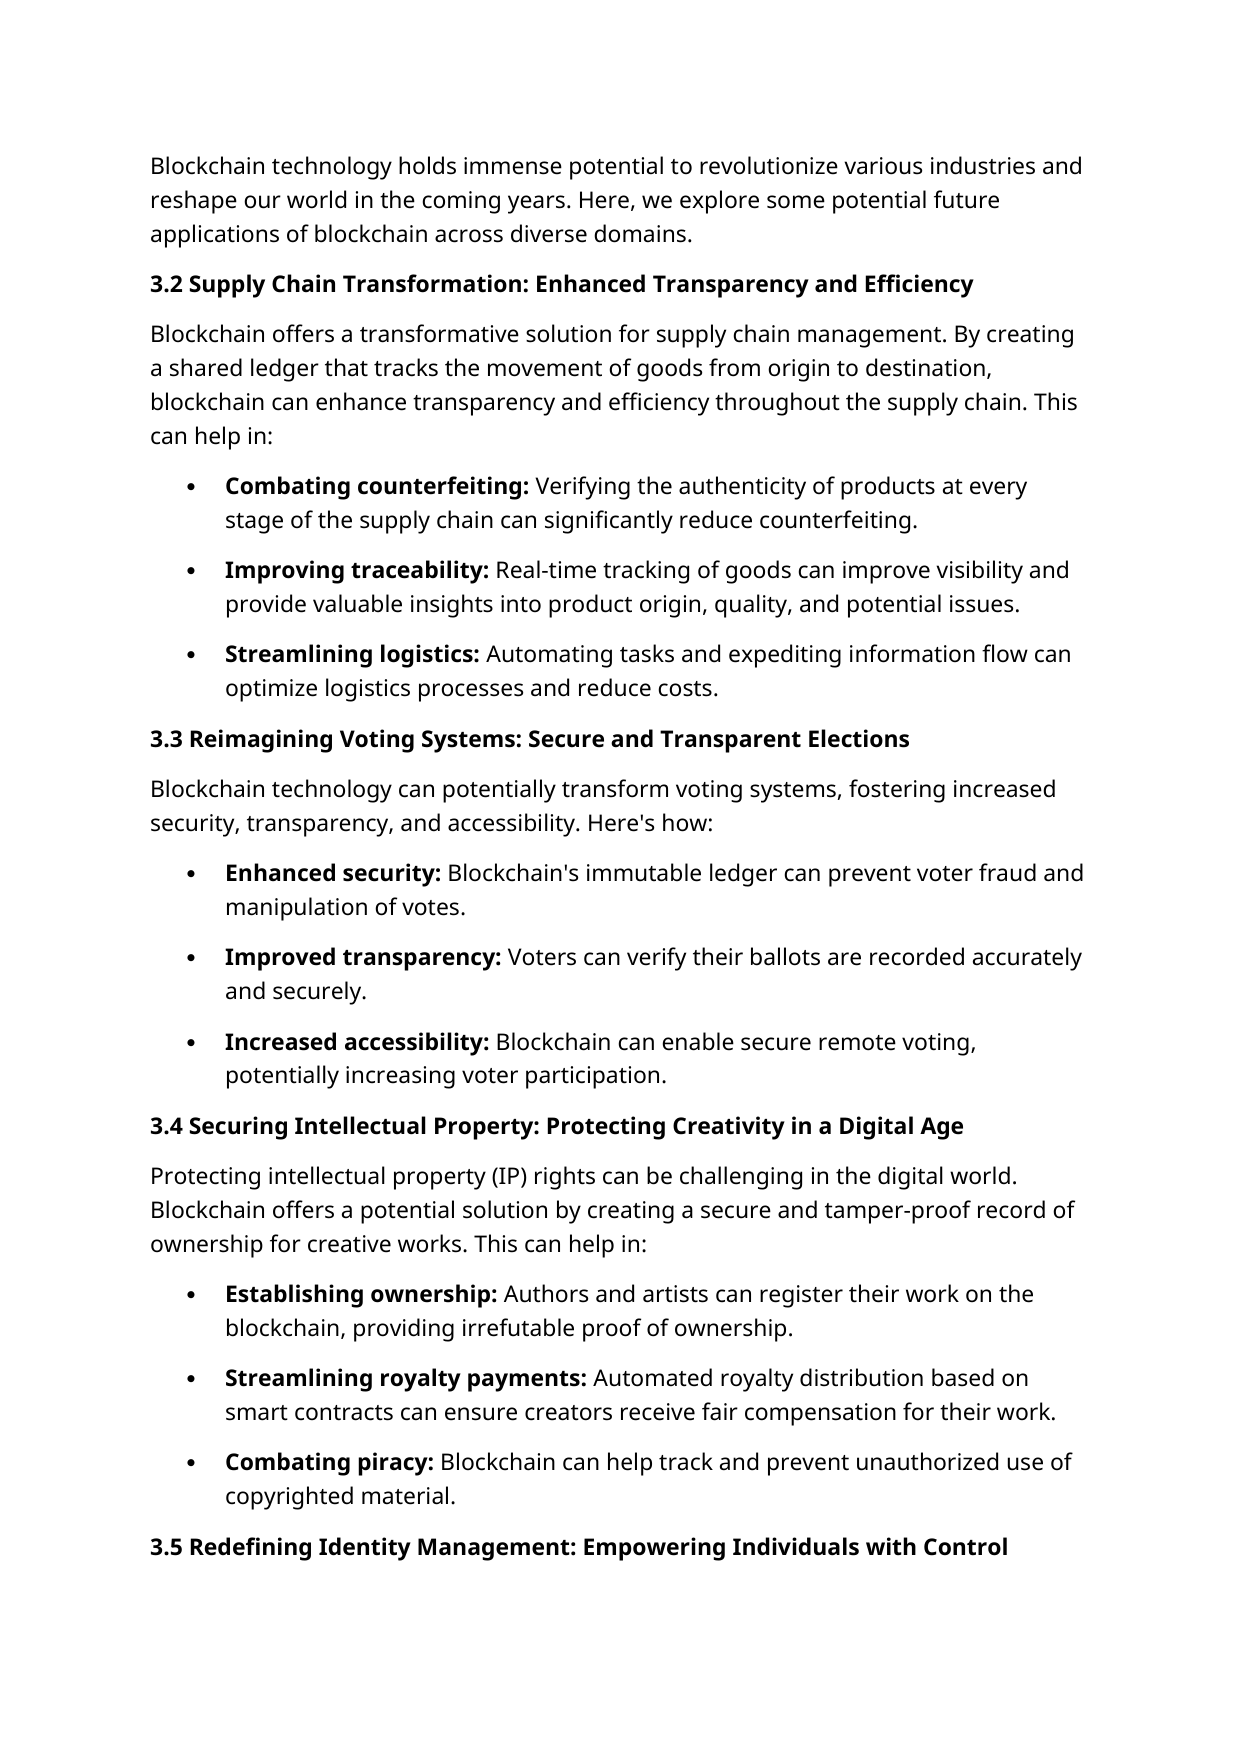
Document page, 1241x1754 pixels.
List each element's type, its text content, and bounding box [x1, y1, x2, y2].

text Blockchain offers a transformative solution for supply chain management. By creating a shared ledger that tracks the movement of goods from origin to destination, blockchain can enhance transparency and efficiency throughout the supply chain. This can help in: [150, 318, 1090, 451]
list Combating counterfeiting: Verifying the authenticity of products at every stage of the supply chain can significantly reduce counterfeiting. [187, 470, 1090, 535]
list Enhanced security: Blockchain's immutable ledger can prevent voter fraud and manipulation of votes. [187, 857, 1090, 922]
list Increased accessibility: Blockchain can enable secure remote voting, potentially increasing voter participation. [187, 1025, 1090, 1090]
text Blockchain technology can potentially transform voting systems, fostering increased security, transparency, and accessibility. Here's how: [150, 773, 1090, 838]
text Blockchain technology holds immense potential to revolutionize various industries and reshape our world in the coming years. Here, we explore some potential future applications of blockchain across diverse domains. [150, 150, 1090, 249]
list Establishing ownership: Authors and artists can register their work on the blockchain, providing irrefutable proof of ownership. [187, 1278, 1090, 1343]
list Combating piracy: Blockchain can help track and prevent unauthorized use of copyrighted material. [187, 1446, 1090, 1511]
text 3.5 Redefining Identity Management: Empowering Individuals with Control [150, 1530, 1090, 1562]
list Streamlining royalty payments: Automated royalty distribution based on smart contracts can ensure creators receive fair compensation for their work. [187, 1362, 1090, 1427]
text 3.4 Securing Intellectual Property: Protecting Creativity in a Digital Age [150, 1109, 1090, 1141]
list Improved transparency: Voters can verify their ballots are recorded accurately and securely. [187, 941, 1090, 1006]
text Protecting intellectual property (IP) rights can be challenging in the digital world. Blockchain offers a potential solution by creating a secure and tamper-proof record of ownership for creative works. This can help in: [150, 1160, 1090, 1259]
list Streamlining logistics: Automating tasks and expediting information flow can optimize logistics processes and reduce costs. [187, 638, 1090, 703]
list Improving traceability: Real-time tracking of goods can improve visibility and provide valuable insights into product origin, quality, and potential issues. [187, 554, 1090, 619]
text 3.3 Reimagining Voting Systems: Secure and Transparent Elections [150, 722, 1090, 754]
text 3.2 Supply Chain Transformation: Enhanced Transparency and Efficiency [150, 268, 1090, 299]
